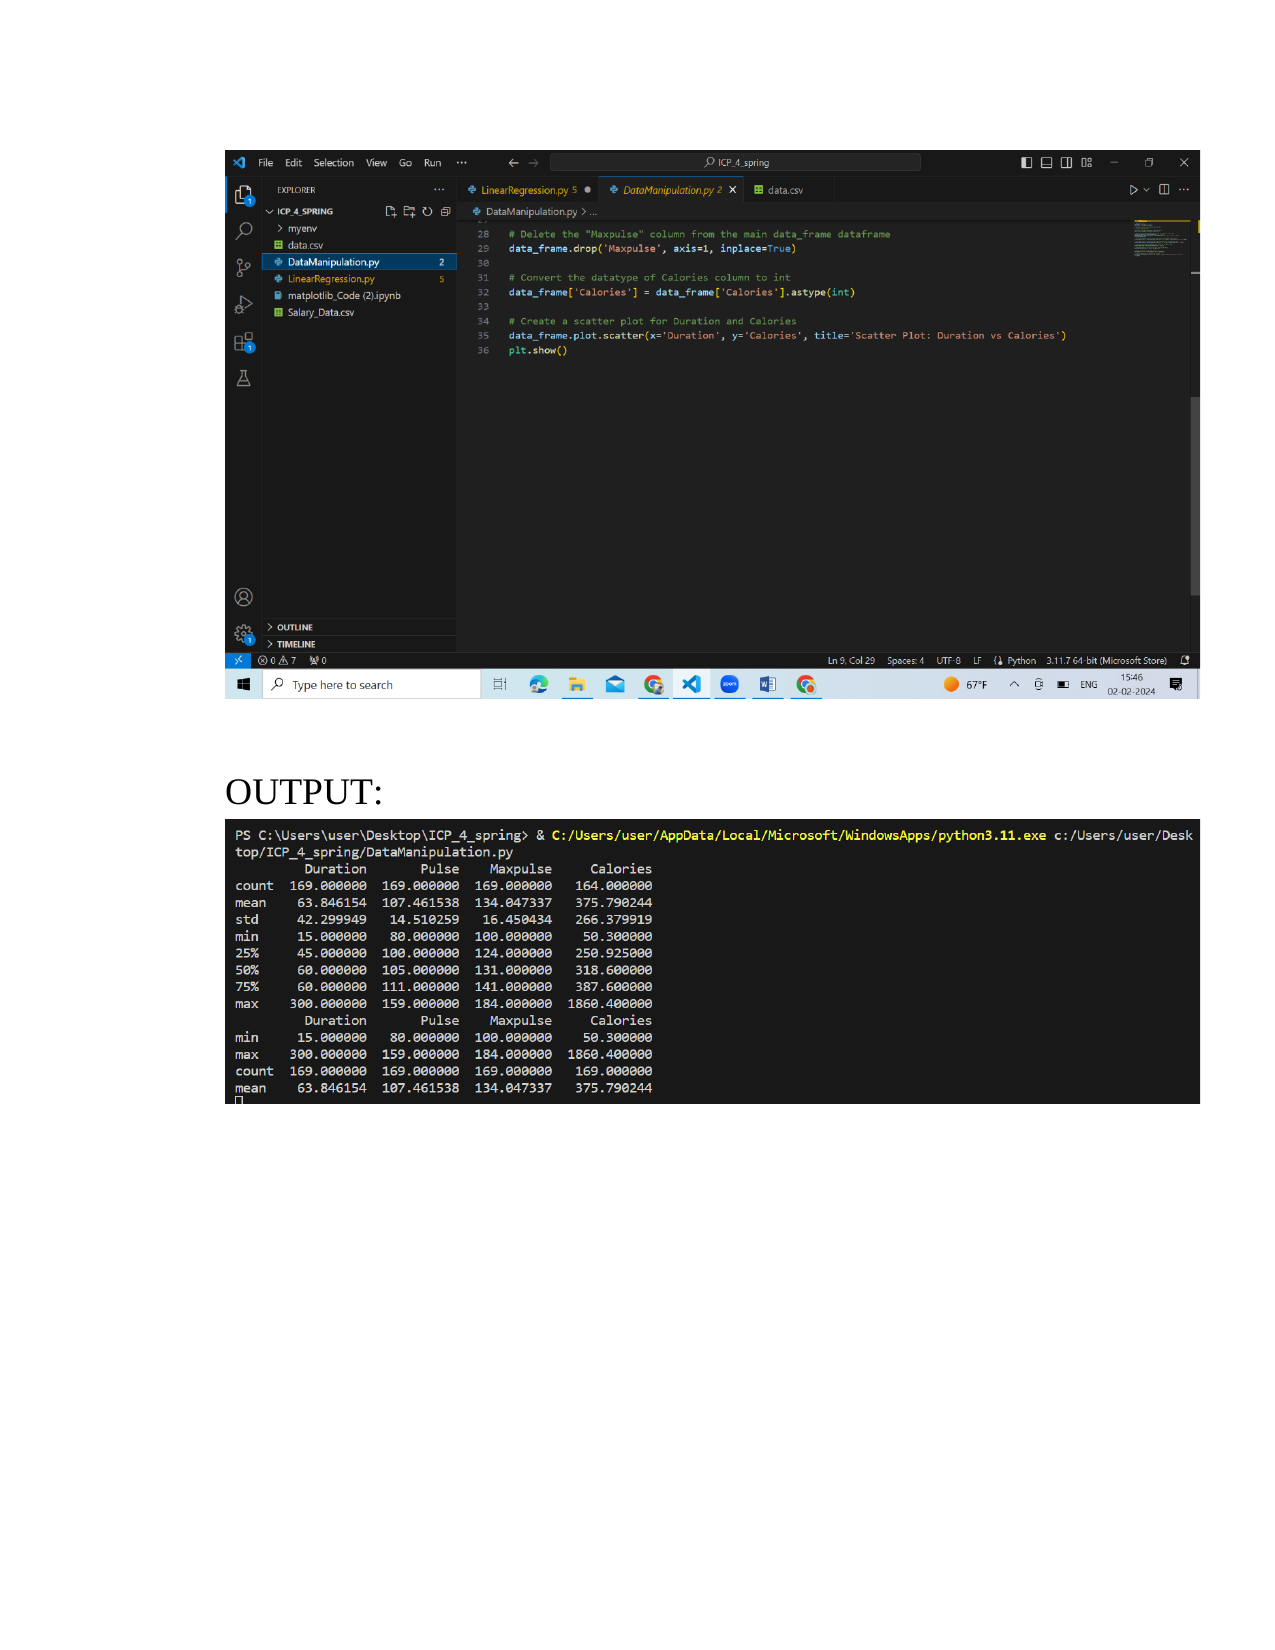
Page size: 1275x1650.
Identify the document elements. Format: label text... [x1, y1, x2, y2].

list OUTPUT: [225, 769, 1125, 813]
picture [225, 150, 1200, 699]
picture [225, 819, 1200, 1104]
